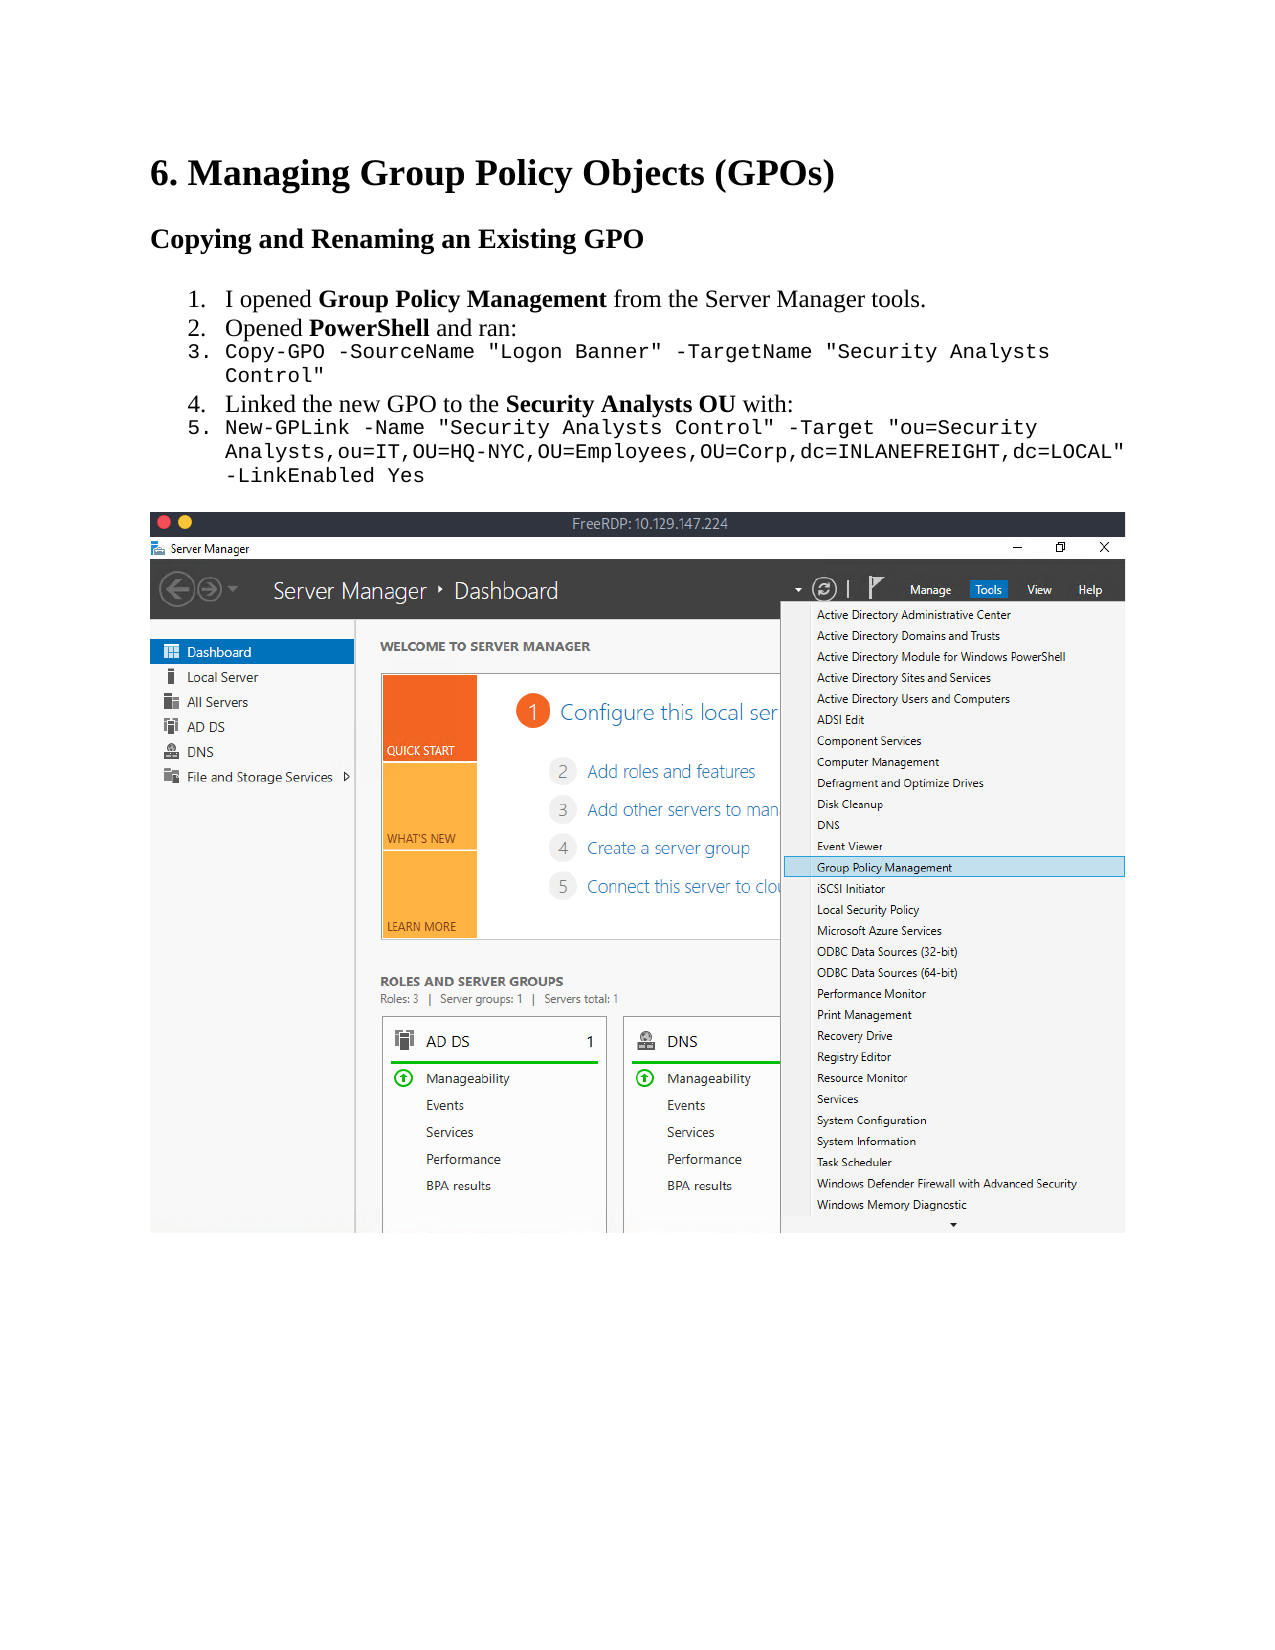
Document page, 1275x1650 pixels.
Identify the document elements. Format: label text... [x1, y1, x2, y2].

list I opened Group Policy Management from the Server Manager tools. [187, 284, 1125, 313]
picture [150, 512, 1125, 1233]
list Copy-GPO -SourceName "Logon Banner" -TargetName "Security Analysts Control" [187, 341, 1125, 389]
text Copying and Renaming an Existing GPO [150, 222, 1125, 255]
text 6. Managing Group Policy Objects (GPOs) [150, 150, 1125, 193]
list Opened PowerShell and ran: [187, 313, 1125, 341]
list Linked the new GPO to the Security Analysts OU with: [187, 389, 1125, 417]
list New-GPLink -Name "Security Analysts Control" -Target "ou=Security Analysts,ou=IT,OU=HQ-NYC,OU=Employees,OU=Corp,dc=INLANEFREIGHT,dc=LOCAL" -LinkEnabled Yes [187, 417, 1125, 488]
